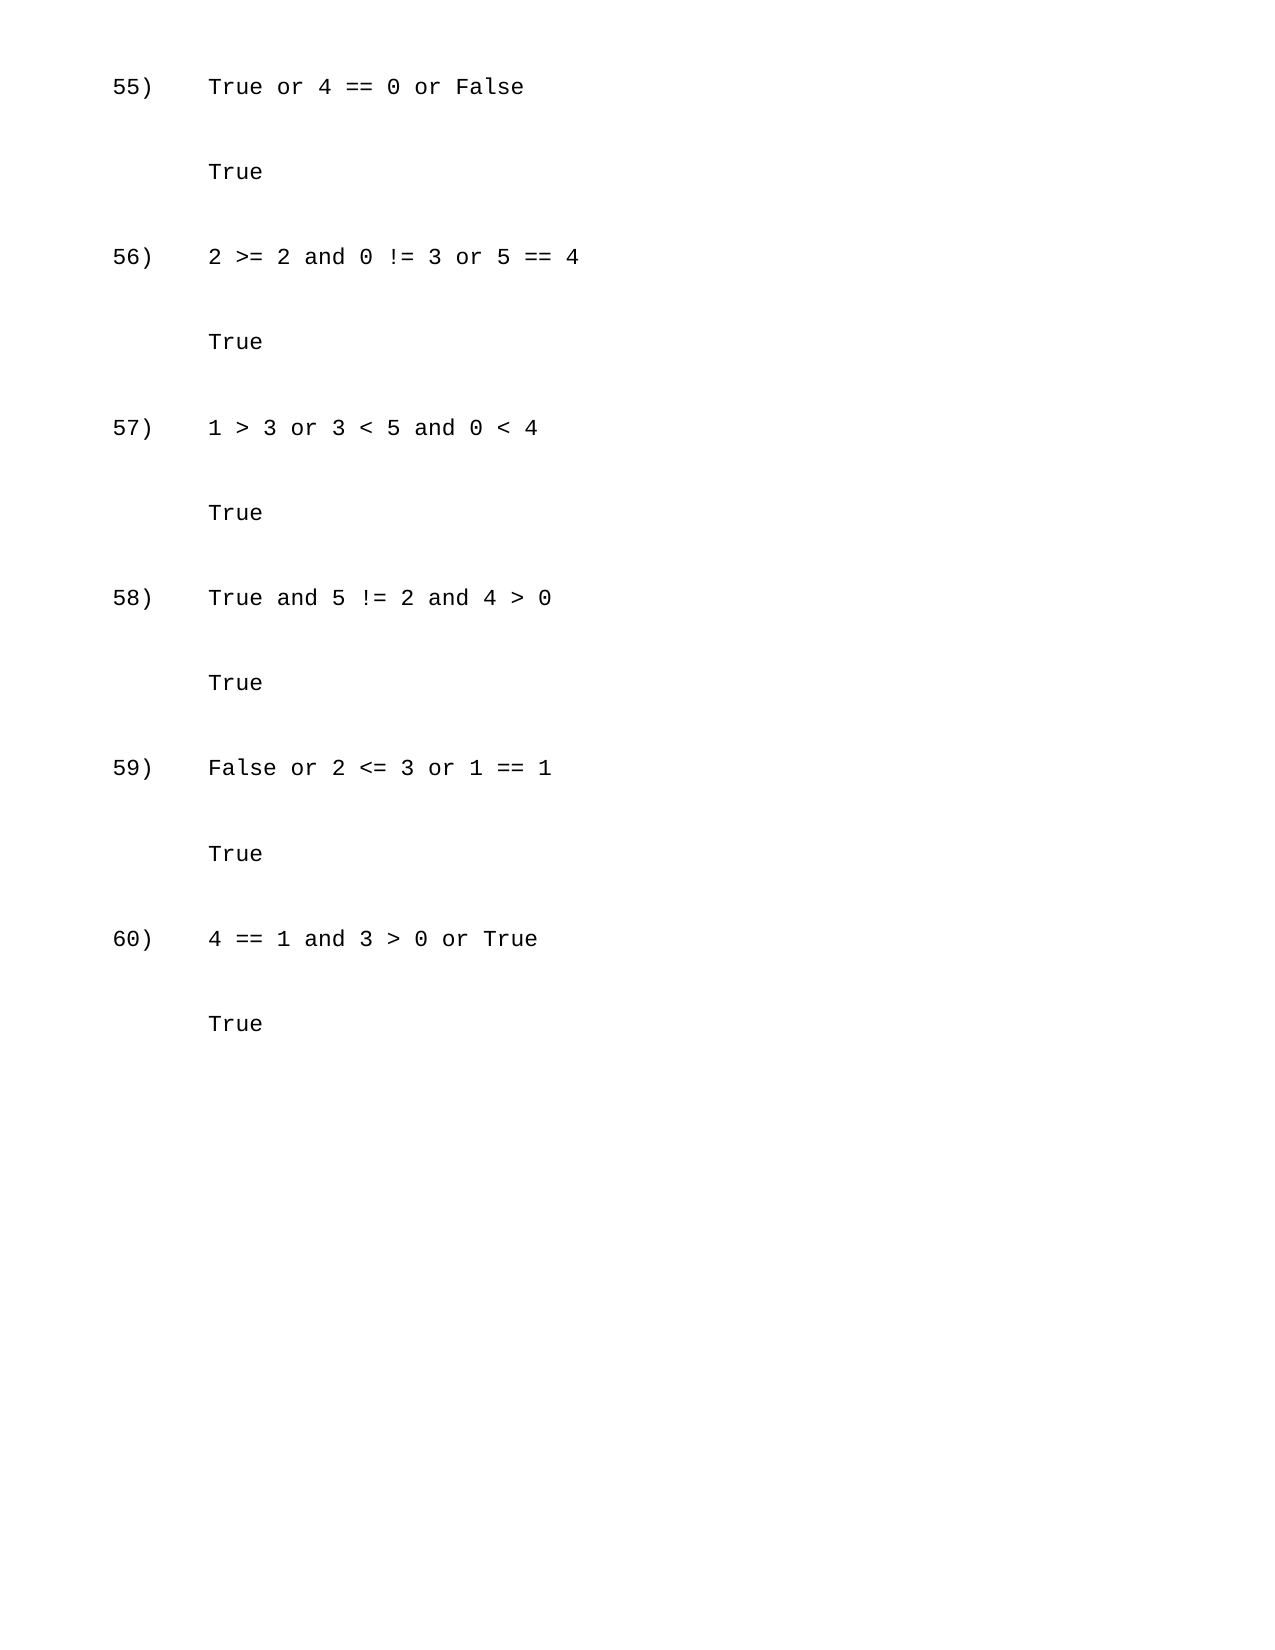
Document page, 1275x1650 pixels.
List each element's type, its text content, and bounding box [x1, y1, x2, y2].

list 1 > 3 or 3 < 5 and 0 < 4 [112, 416, 601, 442]
list True [112, 160, 601, 186]
list True [112, 842, 601, 868]
list True [112, 671, 601, 697]
list True and 5 != 2 and 4 > 0 [112, 586, 601, 612]
list 2 >= 2 and 0 != 3 or 5 == 4 [112, 245, 601, 271]
list True or 4 == 0 or False [112, 75, 601, 101]
list True [112, 1012, 601, 1038]
list True [112, 331, 601, 357]
list False or 2 <= 3 or 1 == 1 [112, 757, 601, 783]
list 4 == 1 and 3 > 0 or True [112, 927, 601, 953]
list True [112, 501, 601, 527]
